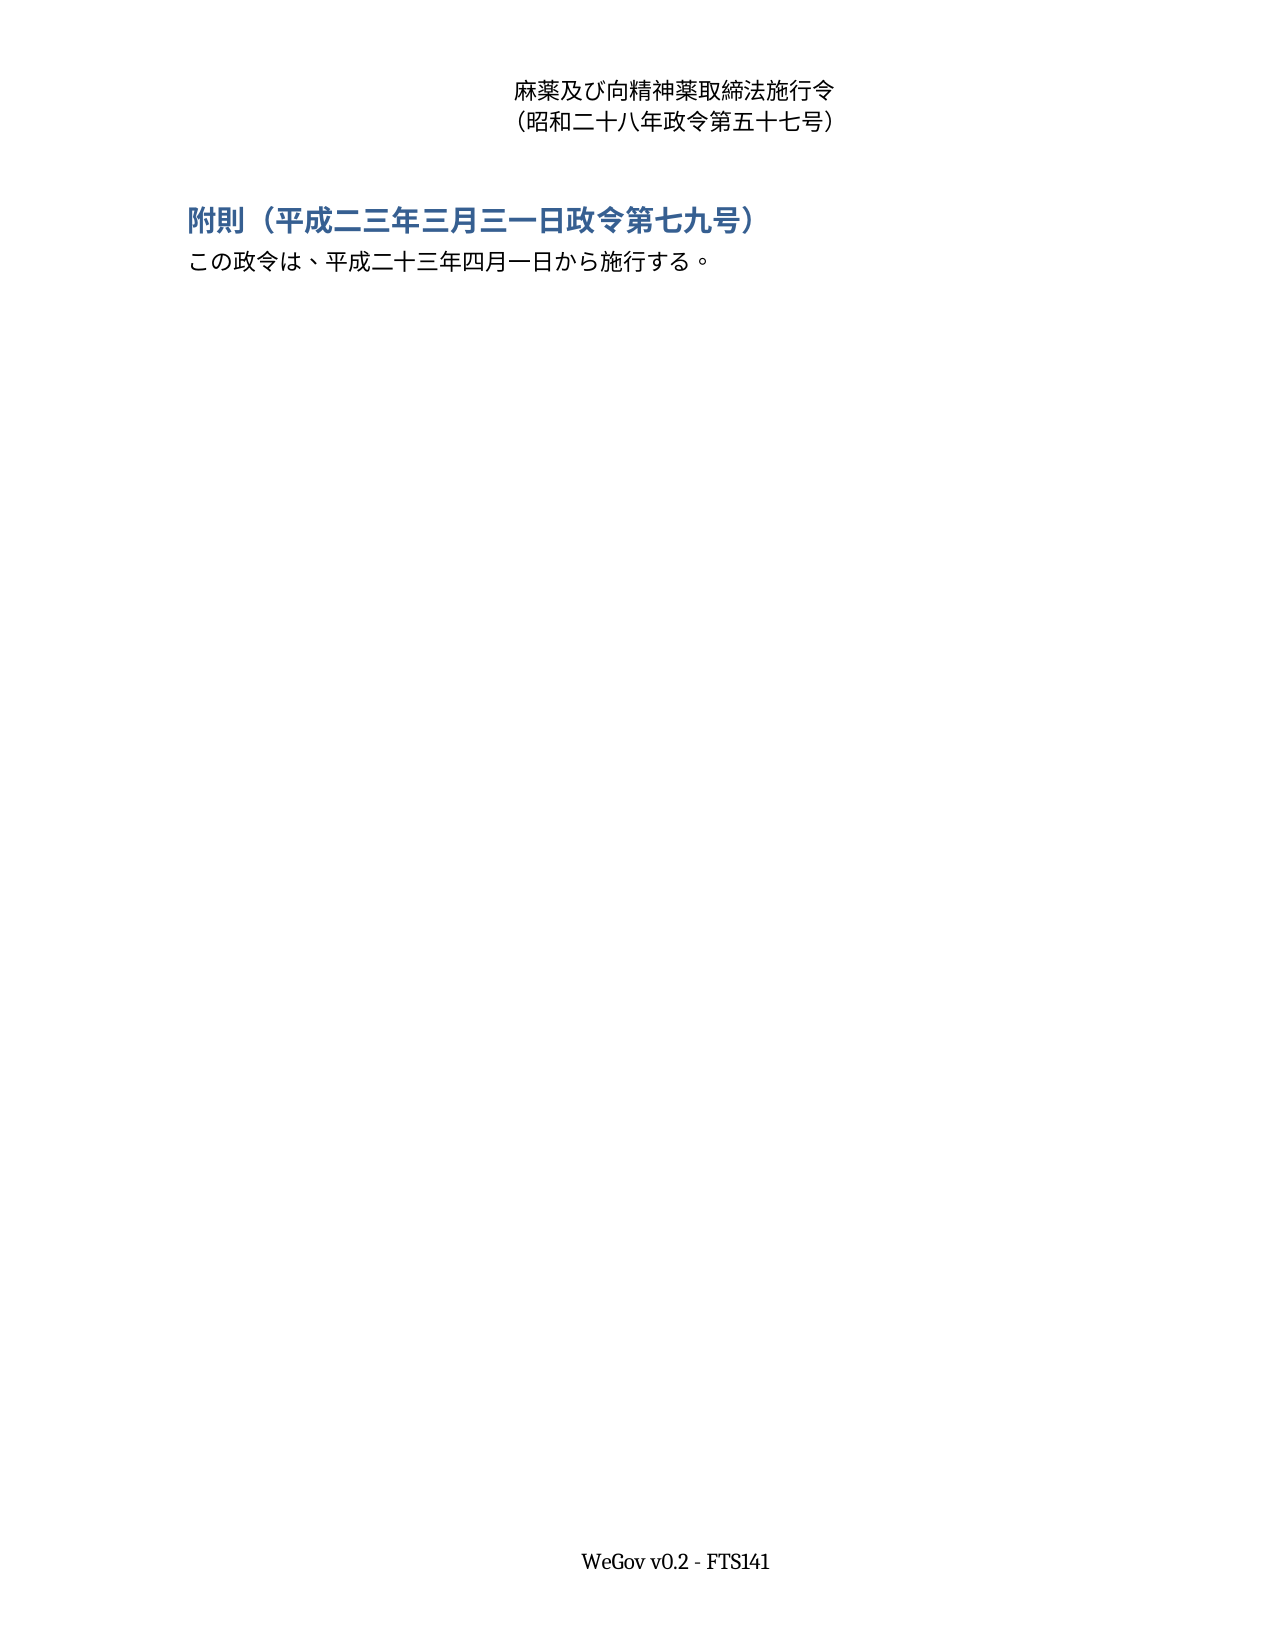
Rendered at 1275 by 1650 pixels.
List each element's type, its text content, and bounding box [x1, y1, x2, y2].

text この政令は、平成二十三年四月一日から施行する。 [187, 246, 1087, 277]
subtitle 附則（平成二三年三月三一日政令第七九号） [187, 200, 1087, 240]
